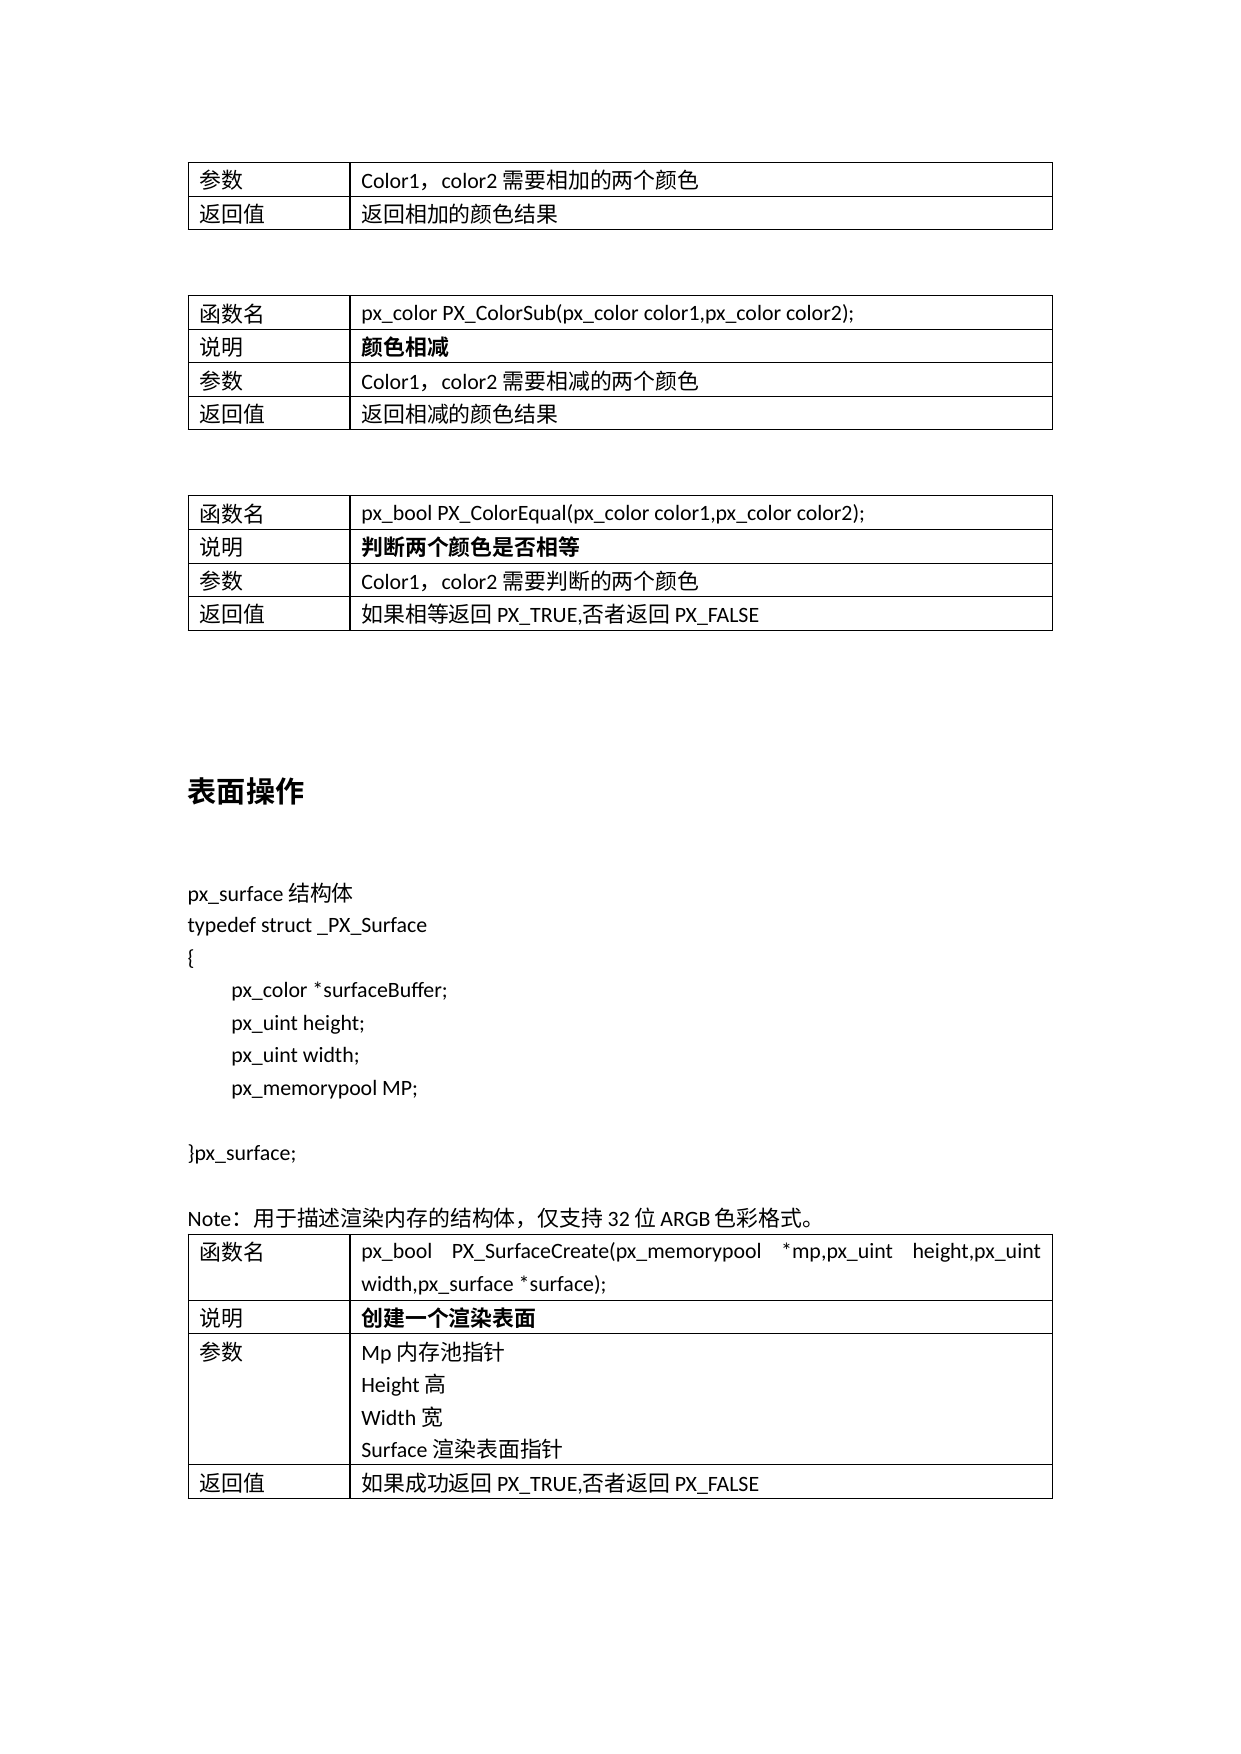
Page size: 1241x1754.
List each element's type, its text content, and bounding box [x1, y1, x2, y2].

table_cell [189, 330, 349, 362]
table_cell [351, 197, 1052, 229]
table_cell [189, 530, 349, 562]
text px_uint width; [187, 1038, 1053, 1071]
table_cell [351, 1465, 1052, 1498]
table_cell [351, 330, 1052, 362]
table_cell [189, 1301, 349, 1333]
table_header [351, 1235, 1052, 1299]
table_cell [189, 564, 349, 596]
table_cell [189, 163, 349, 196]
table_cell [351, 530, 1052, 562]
text px_uint height; [187, 1006, 1053, 1038]
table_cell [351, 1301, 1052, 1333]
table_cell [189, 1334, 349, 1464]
text Note：用于描述渲染内存的结构体，仅支持32位ARGB色彩格式。 [187, 1201, 1053, 1233]
text typedef struct _PX_Surface [187, 908, 1053, 941]
text }px_surface; [187, 1136, 1053, 1168]
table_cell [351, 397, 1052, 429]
subtitle 表面操作 [187, 757, 1053, 822]
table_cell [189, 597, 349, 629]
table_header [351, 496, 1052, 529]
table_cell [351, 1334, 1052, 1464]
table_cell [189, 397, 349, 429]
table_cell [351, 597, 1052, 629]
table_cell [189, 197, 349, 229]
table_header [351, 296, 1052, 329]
text { [187, 941, 1053, 973]
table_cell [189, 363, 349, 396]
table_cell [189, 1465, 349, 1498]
text px_surface结构体 [187, 876, 1053, 908]
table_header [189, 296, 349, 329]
text px_color *surfaceBuffer; [187, 973, 1053, 1006]
text px_memorypool MP; [187, 1071, 1053, 1103]
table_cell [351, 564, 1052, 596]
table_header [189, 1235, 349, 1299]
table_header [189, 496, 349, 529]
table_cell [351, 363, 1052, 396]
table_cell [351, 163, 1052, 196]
